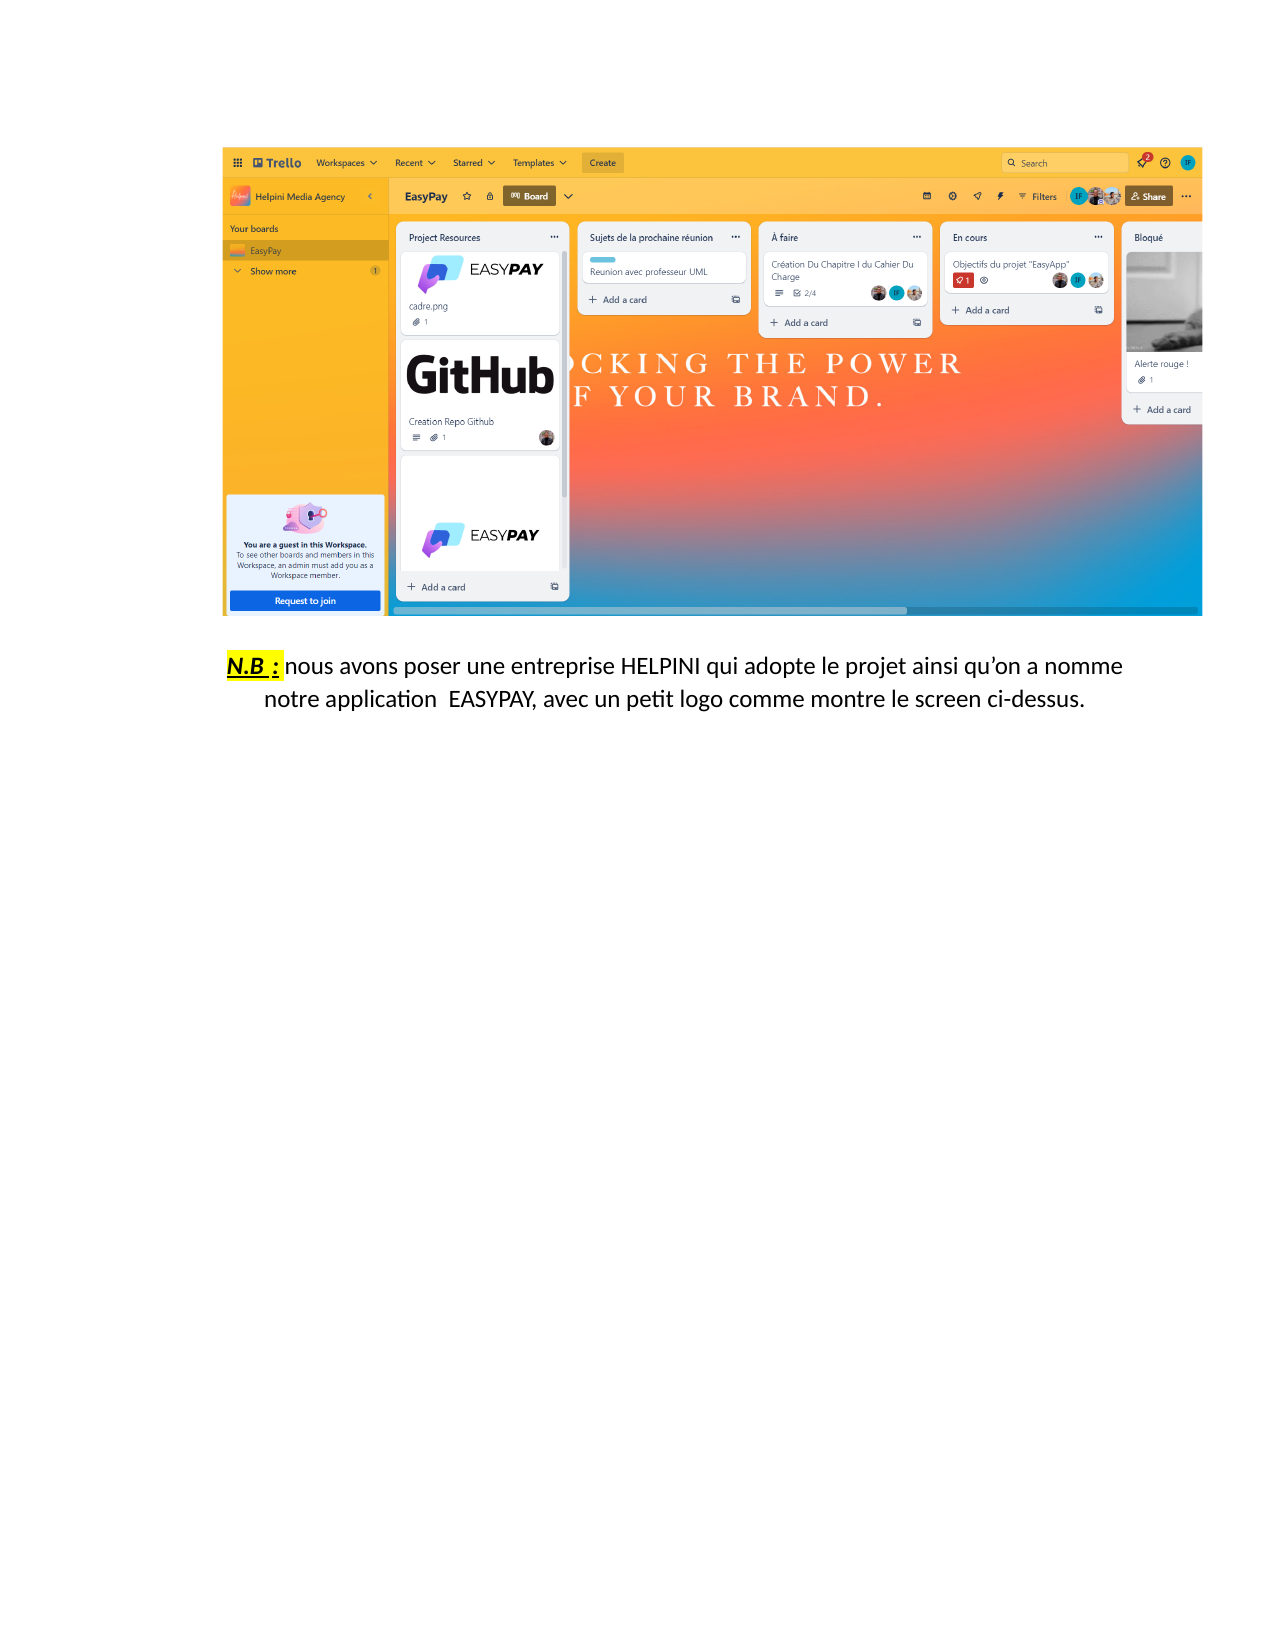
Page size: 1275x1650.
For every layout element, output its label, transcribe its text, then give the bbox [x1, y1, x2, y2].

picture [222, 147, 1203, 616]
list N.B : nous avons poser une entreprise HELPINI qui adopte le projet ainsi qu’on a nomme notre application EASYPAY, avec un petit logo comme montre le screen ci-dessus. [223, 650, 1127, 714]
